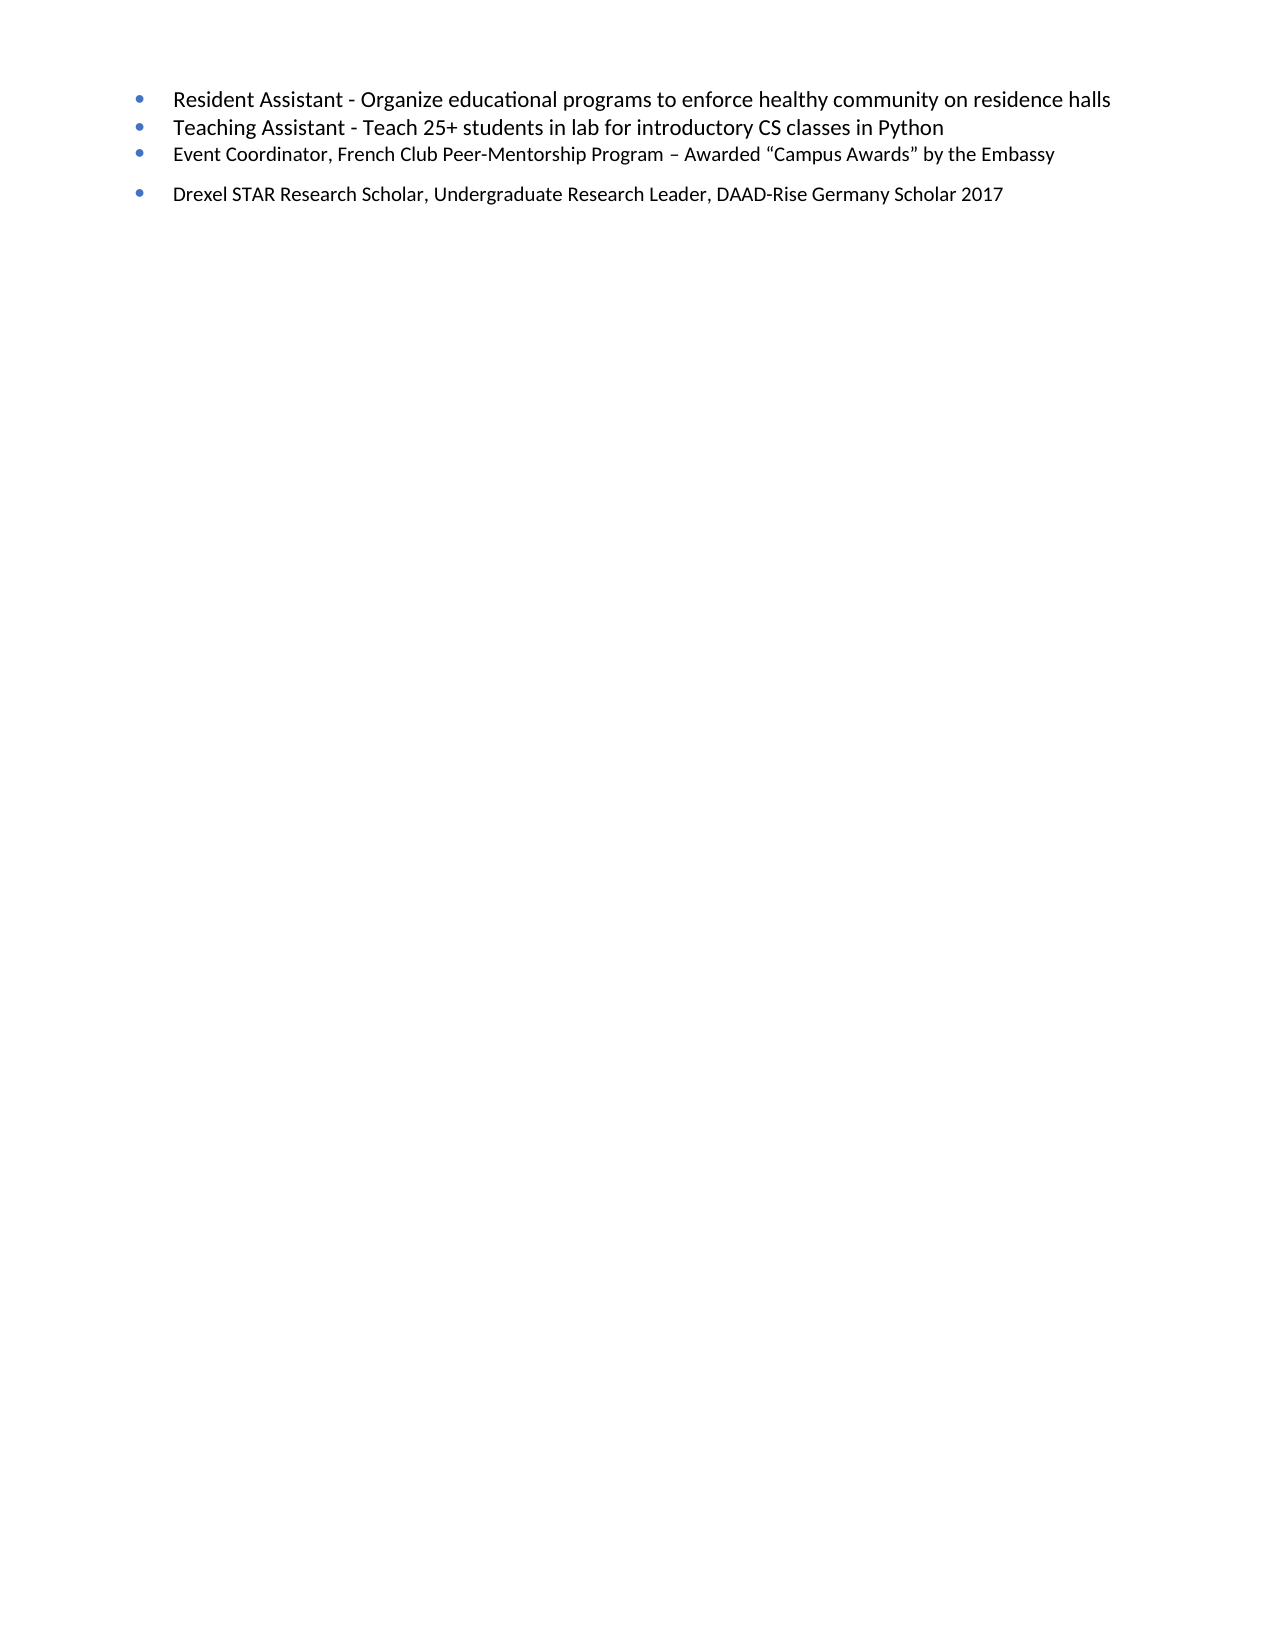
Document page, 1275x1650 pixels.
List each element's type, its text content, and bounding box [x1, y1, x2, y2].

list Event Coordinator, French Club Peer-Mentorship Program – Awarded “Campus Awards” by the Embassy [136, 141, 1208, 167]
list Drexel STAR Research Scholar, Undergraduate Research Leader, DAAD-Rise Germany Scholar 2017 [136, 167, 1208, 210]
list Teaching Assistant - Teach 25+ students in lab for introductory CS classes in Python [136, 113, 1208, 141]
list Resident Assistant - Organize educational programs to enforce healthy community on residence halls [136, 85, 1208, 113]
